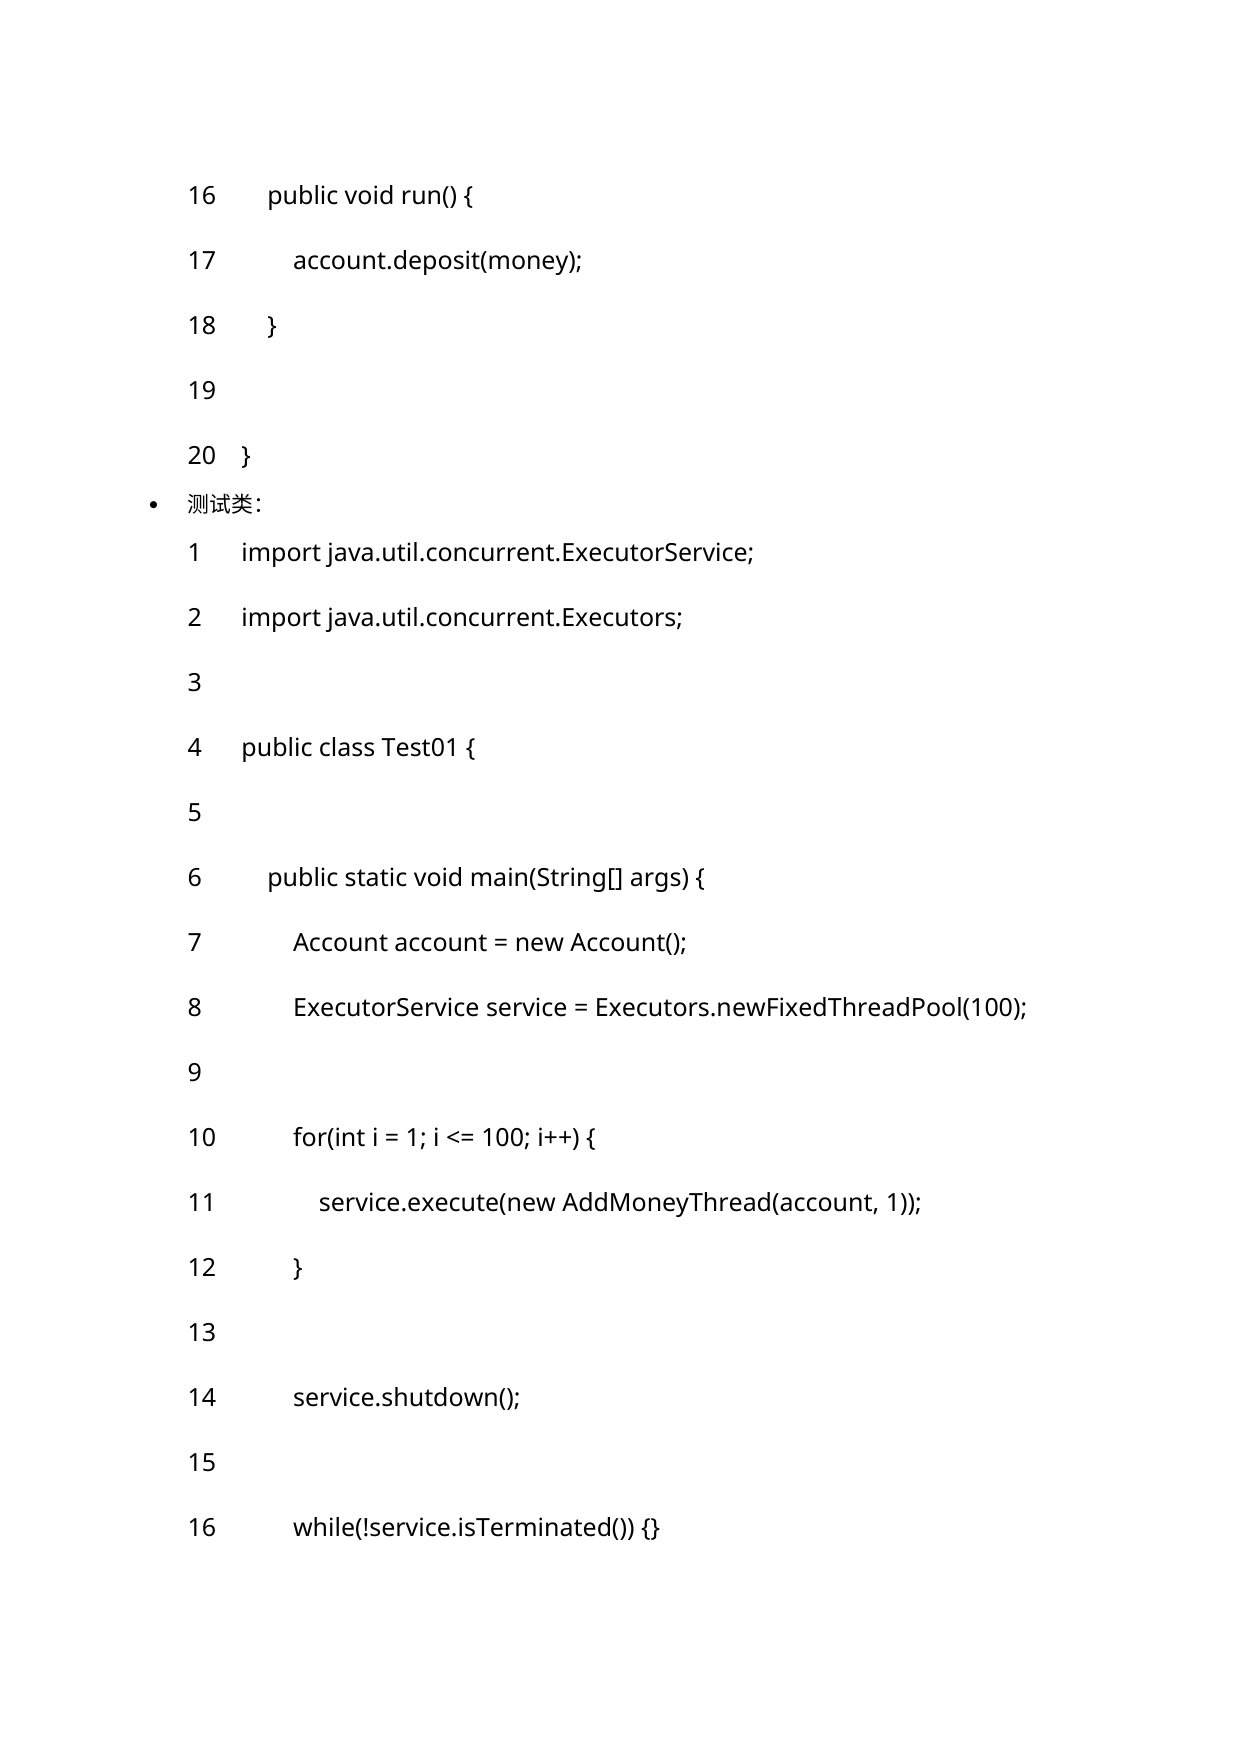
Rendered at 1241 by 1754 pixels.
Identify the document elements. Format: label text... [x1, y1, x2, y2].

list 测试类： [150, 487, 1053, 519]
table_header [188, 520, 241, 1559]
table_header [241, 520, 1156, 1559]
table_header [188, 162, 241, 487]
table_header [241, 162, 1156, 487]
